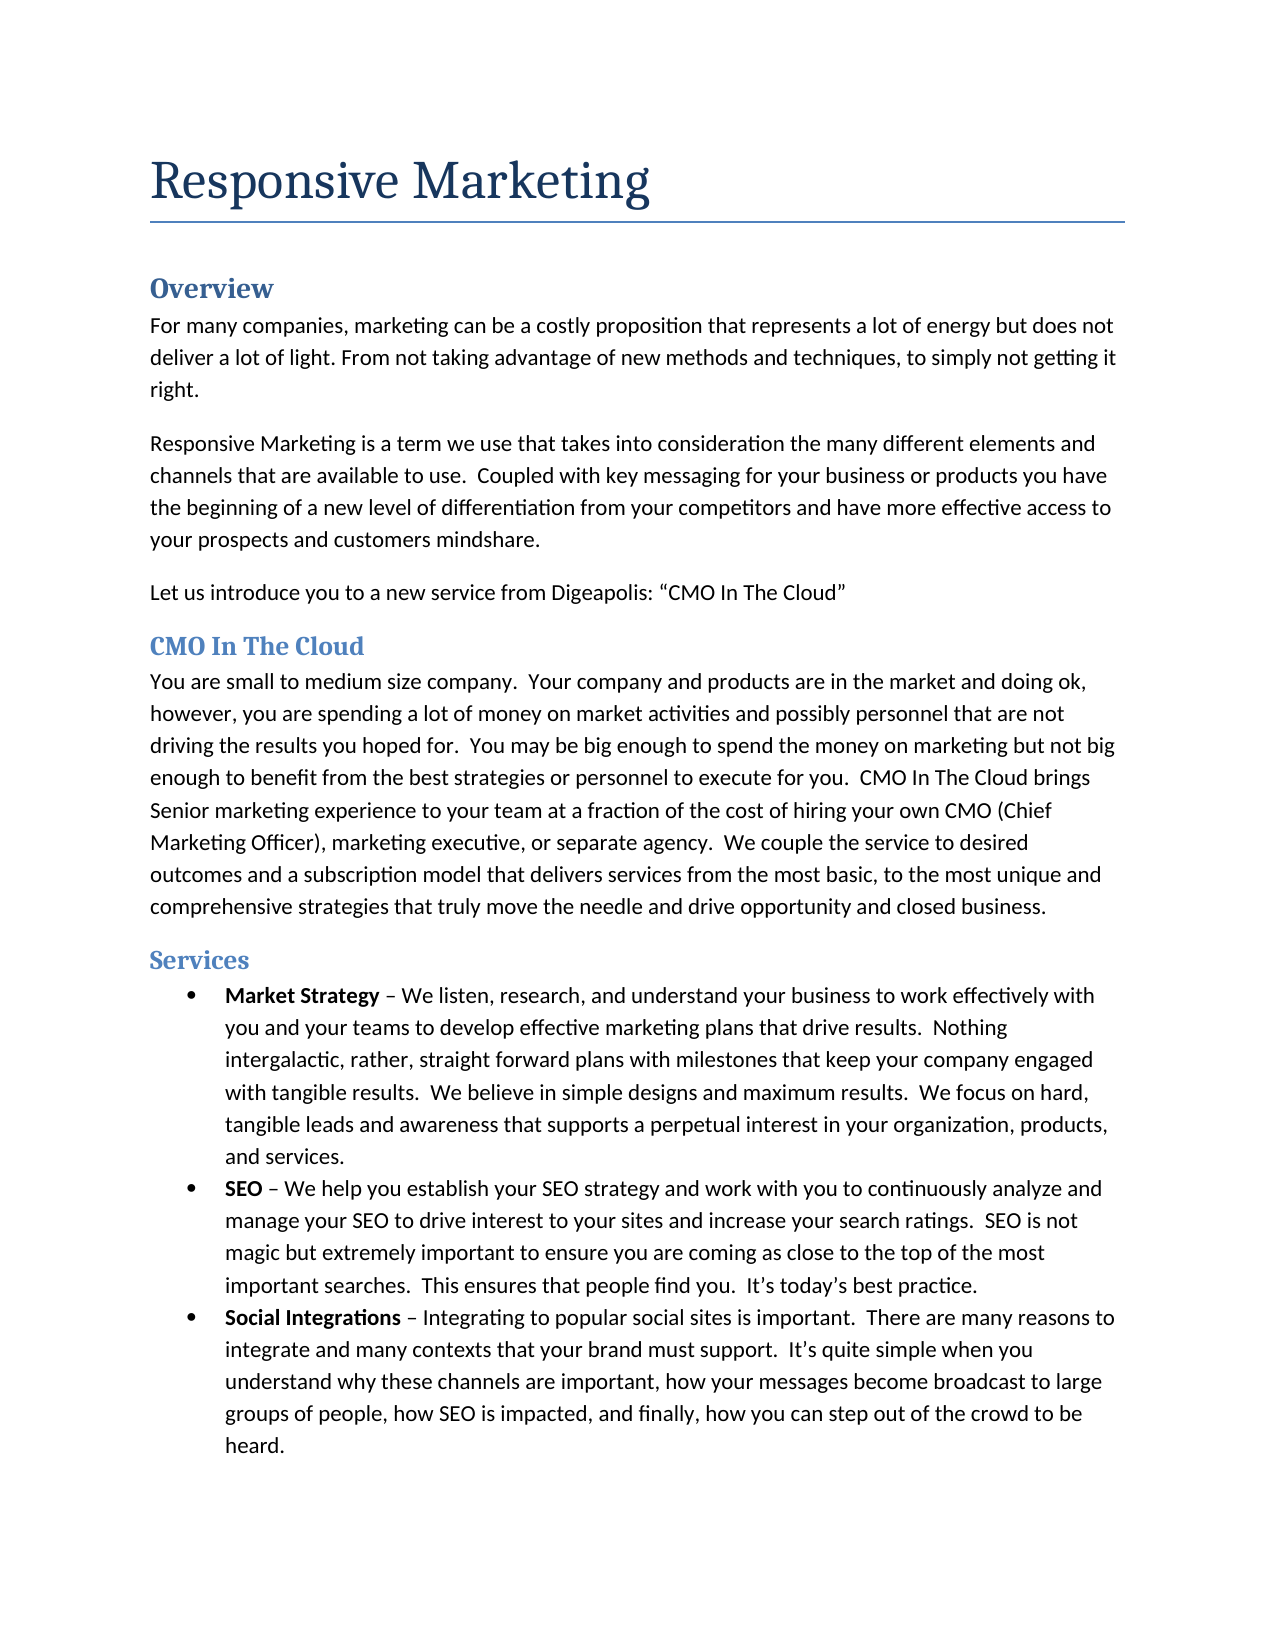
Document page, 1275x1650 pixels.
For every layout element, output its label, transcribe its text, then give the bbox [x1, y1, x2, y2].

title Responsive Marketing [150, 150, 1125, 221]
subtitle CMO In The Cloud [150, 631, 1125, 662]
subtitle Services [150, 945, 1125, 976]
text Let us introduce you to a new service from Digeapolis: “CMO In The Cloud” [150, 578, 1125, 606]
text Responsive Marketing is a term we use that takes into consideration the many different elements and channels that are available to use. Coupled with key messaging for your business or products you have the beginning of a new level of differentiation from your competitors and have more effective access to your prospects and customers mindshare. [150, 429, 1125, 553]
text For many companies, marketing can be a costly proposition that represents a lot of energy but does not deliver a lot of light. From not taking advantage of new methods and techniques, to simply not getting it right. [150, 311, 1125, 404]
list Market Strategy – We listen, research, and understand your business to work effectively with you and your teams to develop effective marketing plans that drive results. Nothing intergalactic, rather, straight forward plans with milestones that keep your company engaged with tangible results. We believe in simple designs and maximum results. We focus on hard, tangible leads and awareness that supports a perpetual interest in your organization, products, and services. [187, 981, 1125, 1170]
subtitle Overview [150, 273, 1125, 306]
text You are small to medium size company. Your company and products are in the market and doing ok, however, you are spending a lot of money on market activities and possibly personnel that are not driving the results you hoped for. You may be big enough to spend the money on marketing but not big enough to benefit from the best strategies or personnel to execute for you. CMO In The Cloud brings Senior marketing experience to your team at a fraction of the cost of hiring your own CMO (Chief Marketing Officer), marketing executive, or separate agency. We couple the service to desired outcomes and a subscription model that delivers services from the most basic, to the most unique and comprehensive strategies that truly move the needle and drive opportunity and closed business. [150, 667, 1125, 920]
list SEO – We help you establish your SEO strategy and work with you to continuously analyze and manage your SEO to drive interest to your sites and increase your search ratings. SEO is not magic but extremely important to ensure you are coming as close to the top of the most important searches. This ensures that people find you. It’s today’s best practice. [187, 1174, 1125, 1299]
list Social Integrations – Integrating to popular social sites is important. There are many reasons to integrate and many contexts that your brand must support. It’s quite simple when you understand why these channels are important, how your messages become broadcast to large groups of people, how SEO is impacted, and finally, how you can step out of the crowd to be heard. [187, 1303, 1125, 1460]
